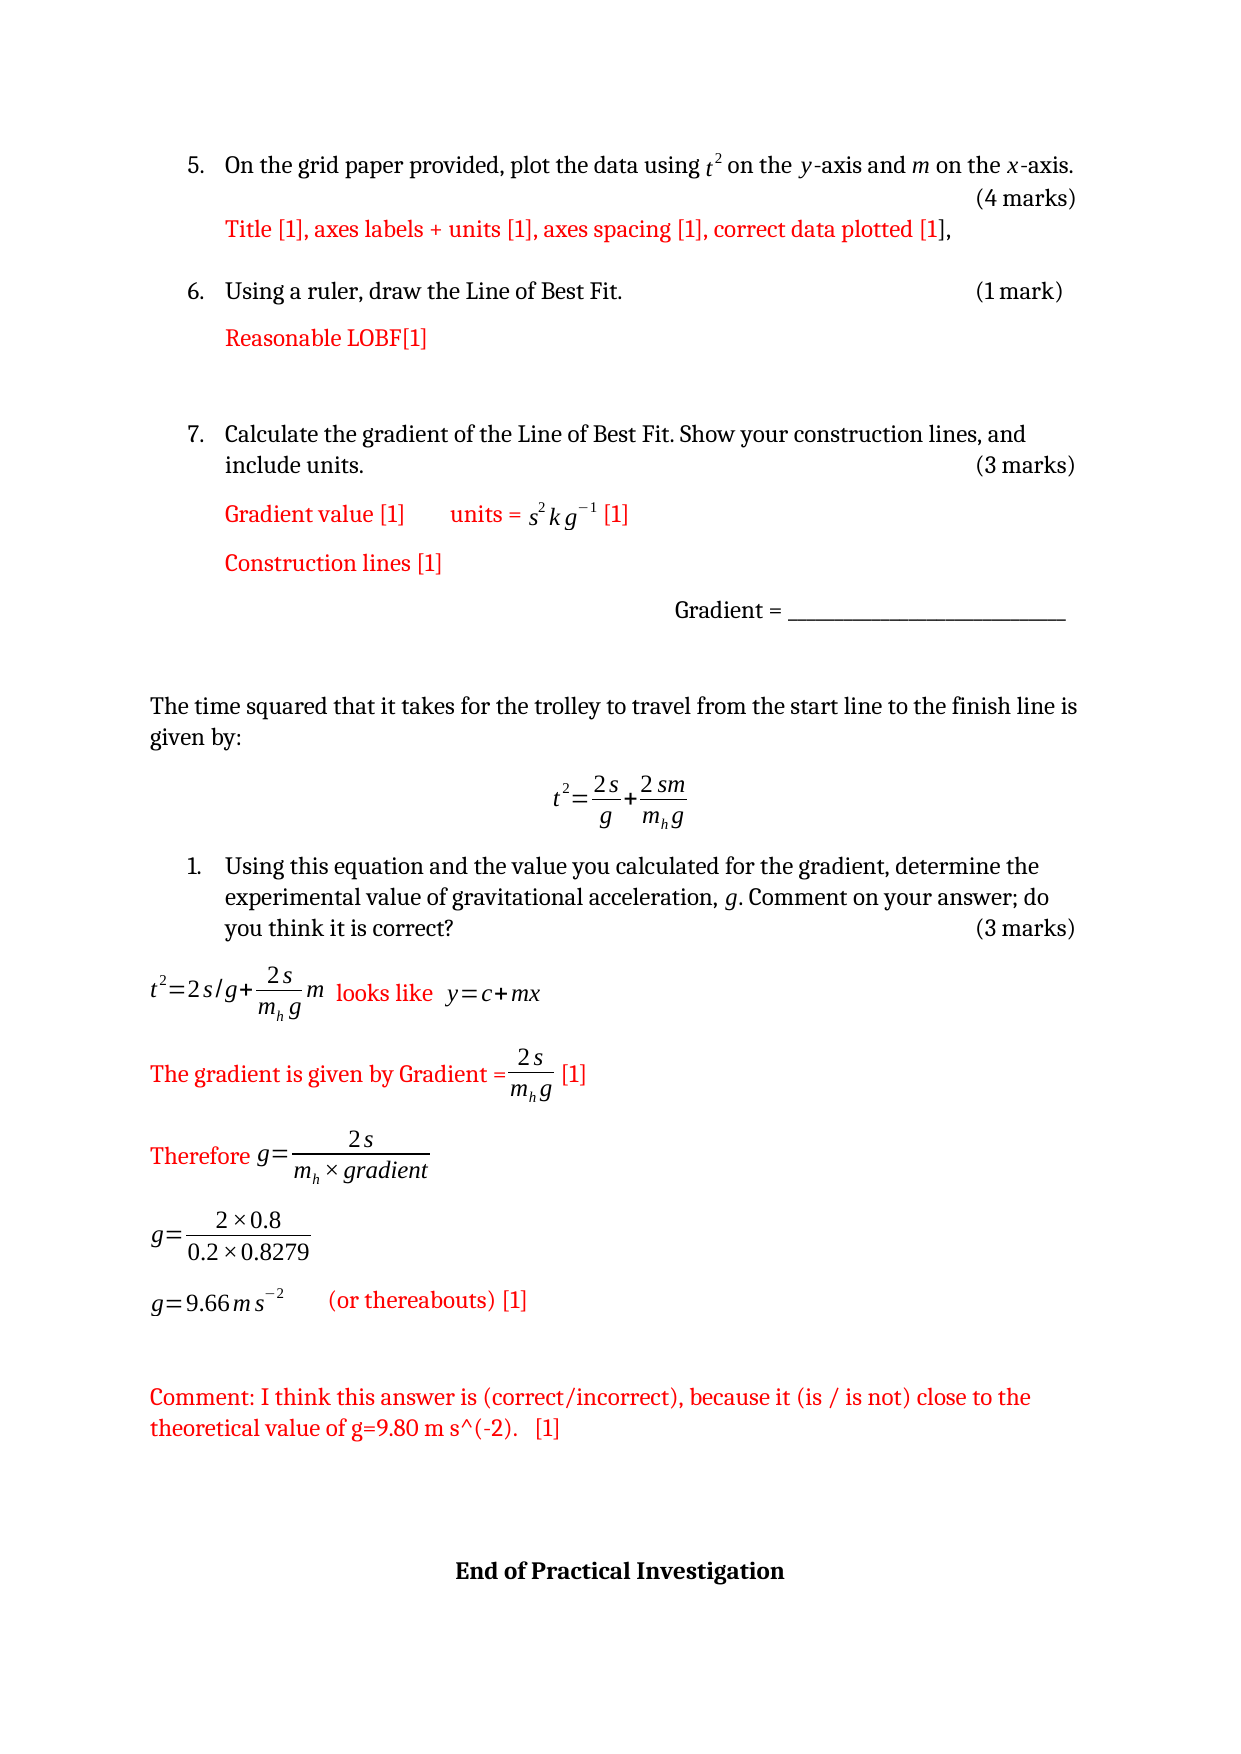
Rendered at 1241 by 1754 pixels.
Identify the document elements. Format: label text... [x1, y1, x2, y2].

text End of Practical Investigation [150, 1557, 1090, 1585]
text Gradient value [1] units = [1] [225, 498, 1090, 529]
text Gradient = ______________________________ [637, 596, 1090, 625]
text Therefore [150, 1125, 1090, 1188]
text looks like [150, 962, 1090, 1024]
list Title [1], axes labels + units [1], axes spacing [1], correct data plotted [1], [225, 214, 1090, 243]
list Using this equation and the value you calculated for the gradient, determine the experimental value of gravitational acceleration, . Comment on your answer; do you think it is correct? (3 marks) [187, 852, 1090, 943]
list Calculate the gradient of the Line of Best Fit. Show your construction lines, and include units. (3 marks) [187, 420, 1090, 479]
text Comment: I think this answer is (correct/incorrect), because it (is / is not) close to the theoretical value of g=9.80 m s^(-2). [1] [150, 1382, 1090, 1442]
text (or thereabouts) [1] [150, 1285, 1090, 1316]
list On the grid paper provided, plot the data using on the -axis and on the -axis. (4 marks) [187, 150, 1090, 212]
text The time squared that it takes for the trolley to travel from the start line to the finish line is given by: [150, 692, 1090, 751]
text Reasonable LOBF[1] [225, 324, 1090, 353]
text The gradient is given by Gradient = [1] [150, 1043, 1090, 1106]
text Construction lines [1] [150, 548, 1090, 577]
list Using a ruler, draw the Line of Best Fit. (1 mark) [187, 277, 1090, 305]
